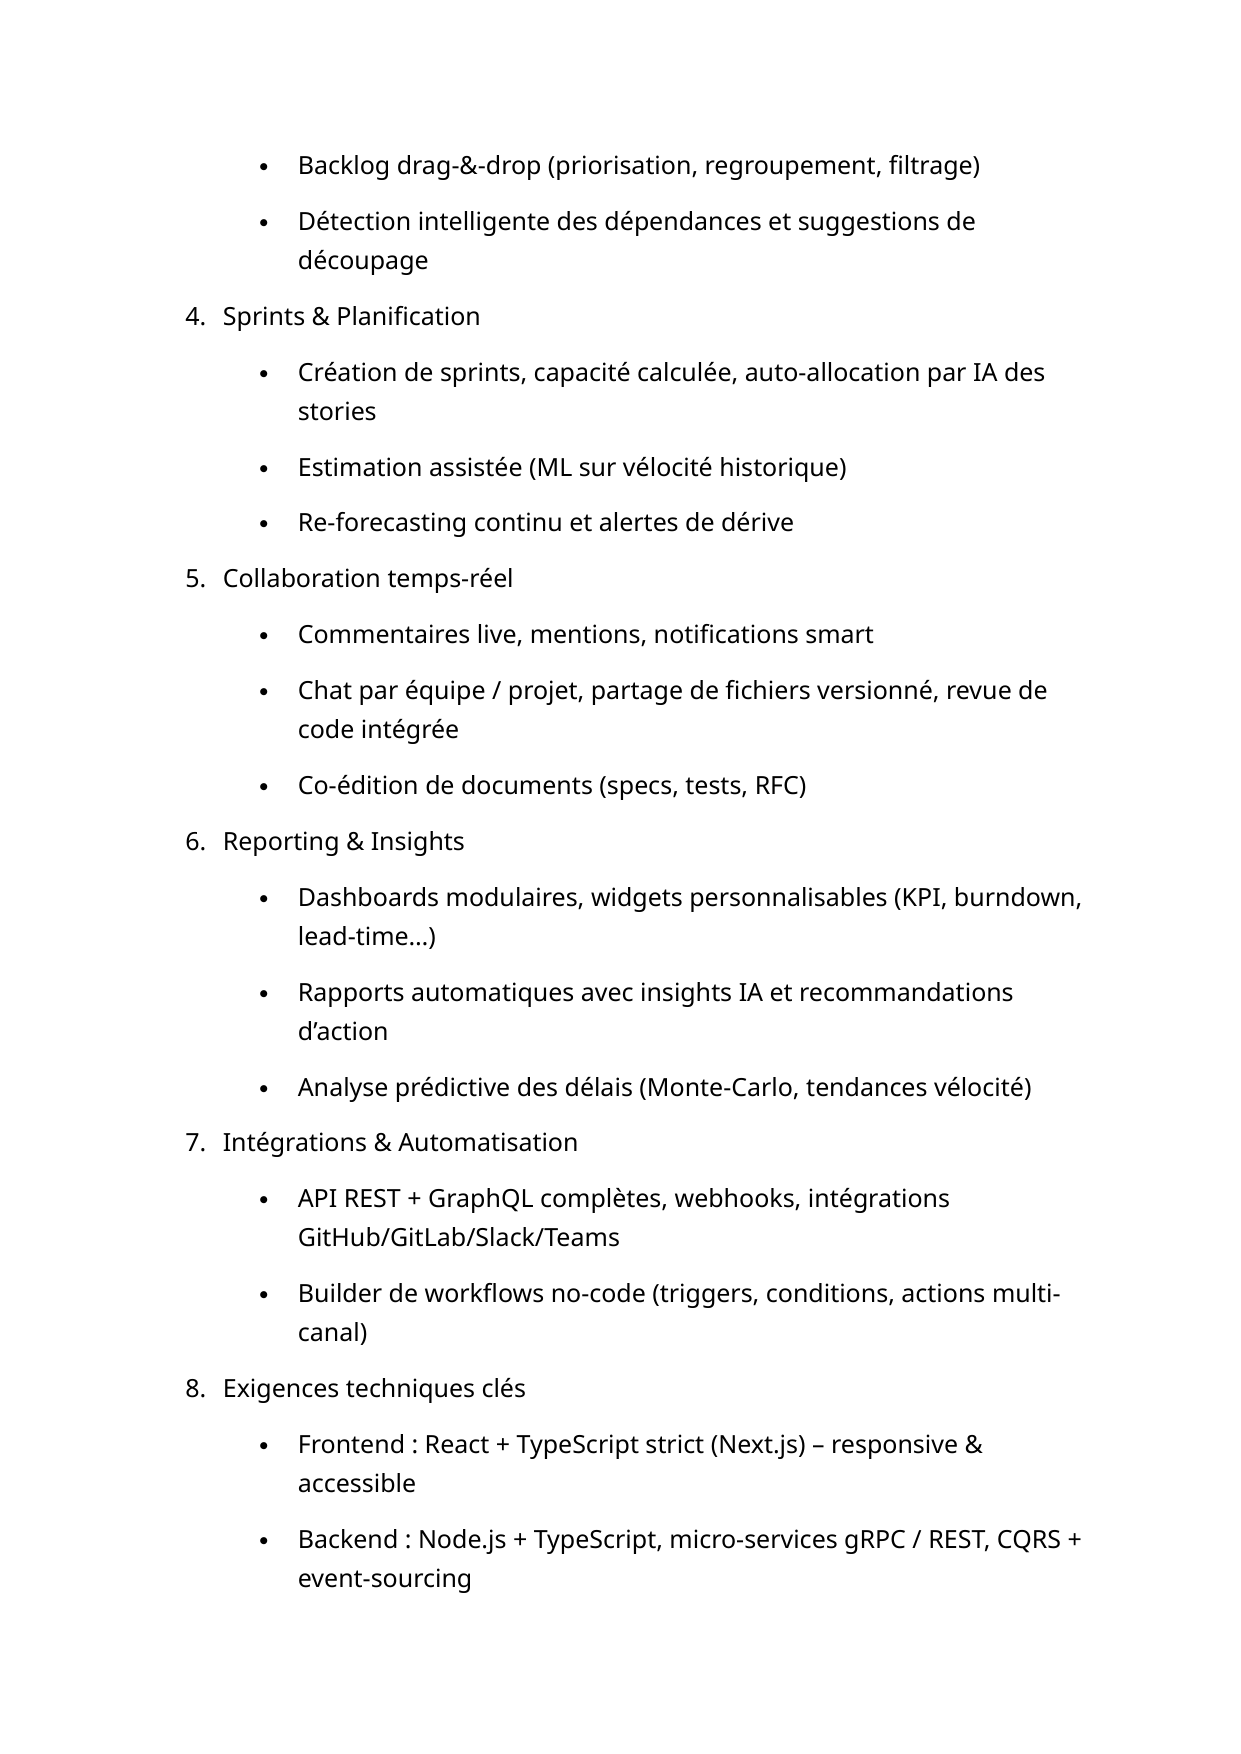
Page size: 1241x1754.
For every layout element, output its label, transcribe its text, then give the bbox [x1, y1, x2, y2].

list Détection intelligente des dépendances et suggestions de découpage [260, 203, 1093, 277]
list Backend : Node.js + TypeScript, micro-services gRPC / REST, CQRS + event-sourcing [260, 1522, 1093, 1595]
list Exigences techniques clés [185, 1371, 1093, 1405]
list Intégrations & Automatisation [185, 1125, 1093, 1159]
list Reporting & Insights [185, 823, 1093, 857]
list Chat par équipe / projet, partage de fichiers versionné, revue de code intégrée [260, 673, 1093, 746]
list Estimation assistée (ML sur vélocité historique) [260, 449, 1093, 483]
list Sprints & Planification [185, 298, 1093, 332]
list Rapports automatiques avec insights IA et recommandations d’action [260, 974, 1093, 1047]
list Création de sprints, capacité calculée, auto-allocation par IA des stories [260, 354, 1093, 427]
list Collaboration temps-réel [185, 561, 1093, 595]
list API REST + GraphQL complètes, webhooks, intégrations GitHub/GitLab/Slack/Teams [260, 1181, 1093, 1254]
list Re-forecasting continu et alertes de dérive [260, 505, 1093, 539]
list Analyse prédictive des délais (Monte-Carlo, tendances vélocité) [260, 1069, 1093, 1103]
list Frontend : React + TypeScript strict (Next.js) – responsive & accessible [260, 1427, 1093, 1500]
list Builder de workflows no-code (triggers, conditions, actions multi-canal) [260, 1276, 1093, 1349]
list Commentaires live, mentions, notifications smart [260, 617, 1093, 651]
list Co-édition de documents (specs, tests, RFC) [260, 768, 1093, 802]
list Backlog drag-&-drop (priorisation, regroupement, filtrage) [260, 148, 1093, 182]
list Dashboards modulaires, widgets personnalisables (KPI, burndown, lead-time…) [260, 879, 1093, 952]
